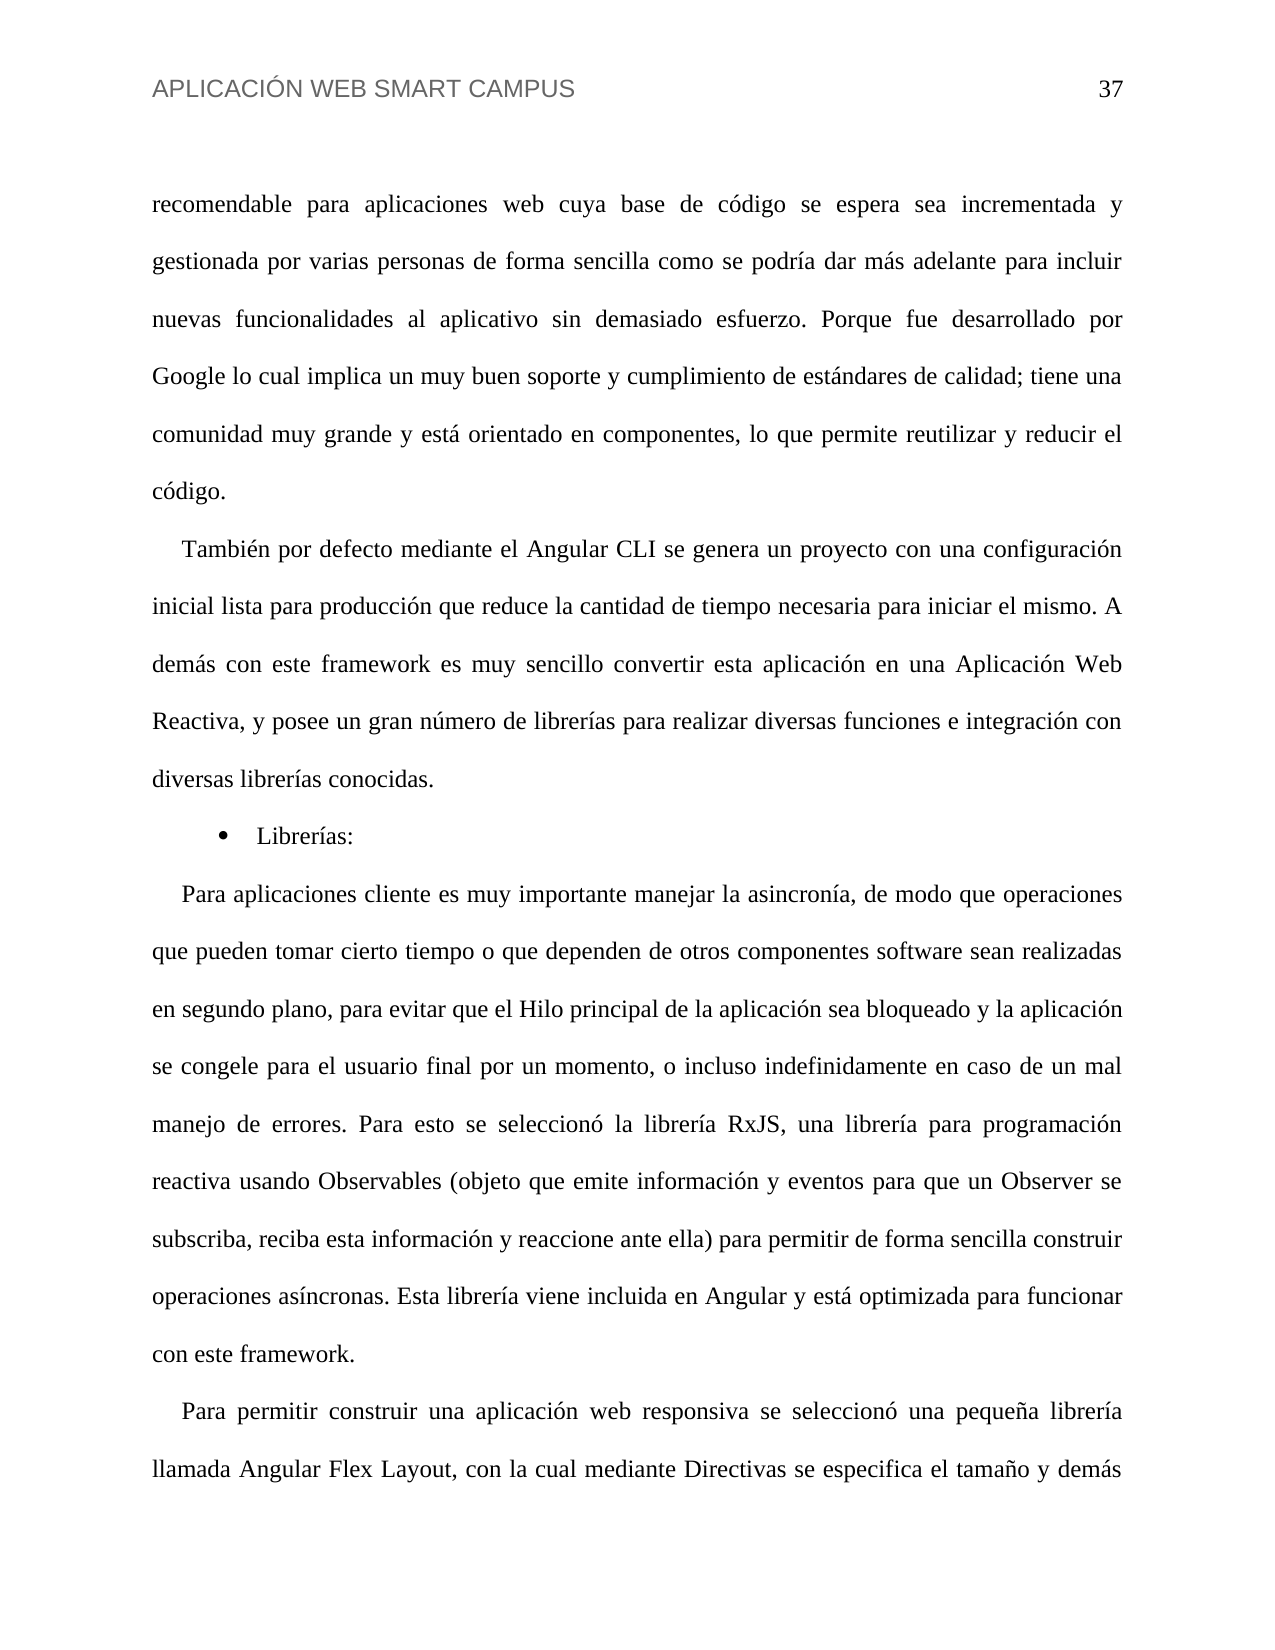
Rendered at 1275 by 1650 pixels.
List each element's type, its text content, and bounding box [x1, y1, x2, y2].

text También por defecto mediante el Angular CLI se genera un proyecto con una configuración inicial lista para producción que reduce la cantidad de tiempo necesaria para iniciar el mismo. A demás con este framework es muy sencillo convertir esta aplicación en una Aplicación Web Reactiva, y posee un gran número de librerías para realizar diversas funciones e integración con diversas librerías conocidas. [152, 534, 1123, 793]
list Librerías: [219, 821, 1123, 850]
text Para aplicaciones cliente es muy importante manejar la asincronía, de modo que operaciones que pueden tomar cierto tiempo o que dependen de otros componentes software sean realizadas en segundo plano, para evitar que el Hilo principal de la aplicación sea bloqueado y la aplicación se congele para el usuario final por un momento, o incluso indefinidamente en caso de un mal manejo de errores. Para esto se seleccionó la librería RxJS, una librería para programación reactiva usando Observables (objeto que emite información y eventos para que un Observer se subscriba, reciba esta información y reaccione ante ella) para permitir de forma sencilla construir operaciones asíncronas. Esta librería viene incluida en Angular y está optimizada para funcionar con este framework. [152, 879, 1123, 1368]
